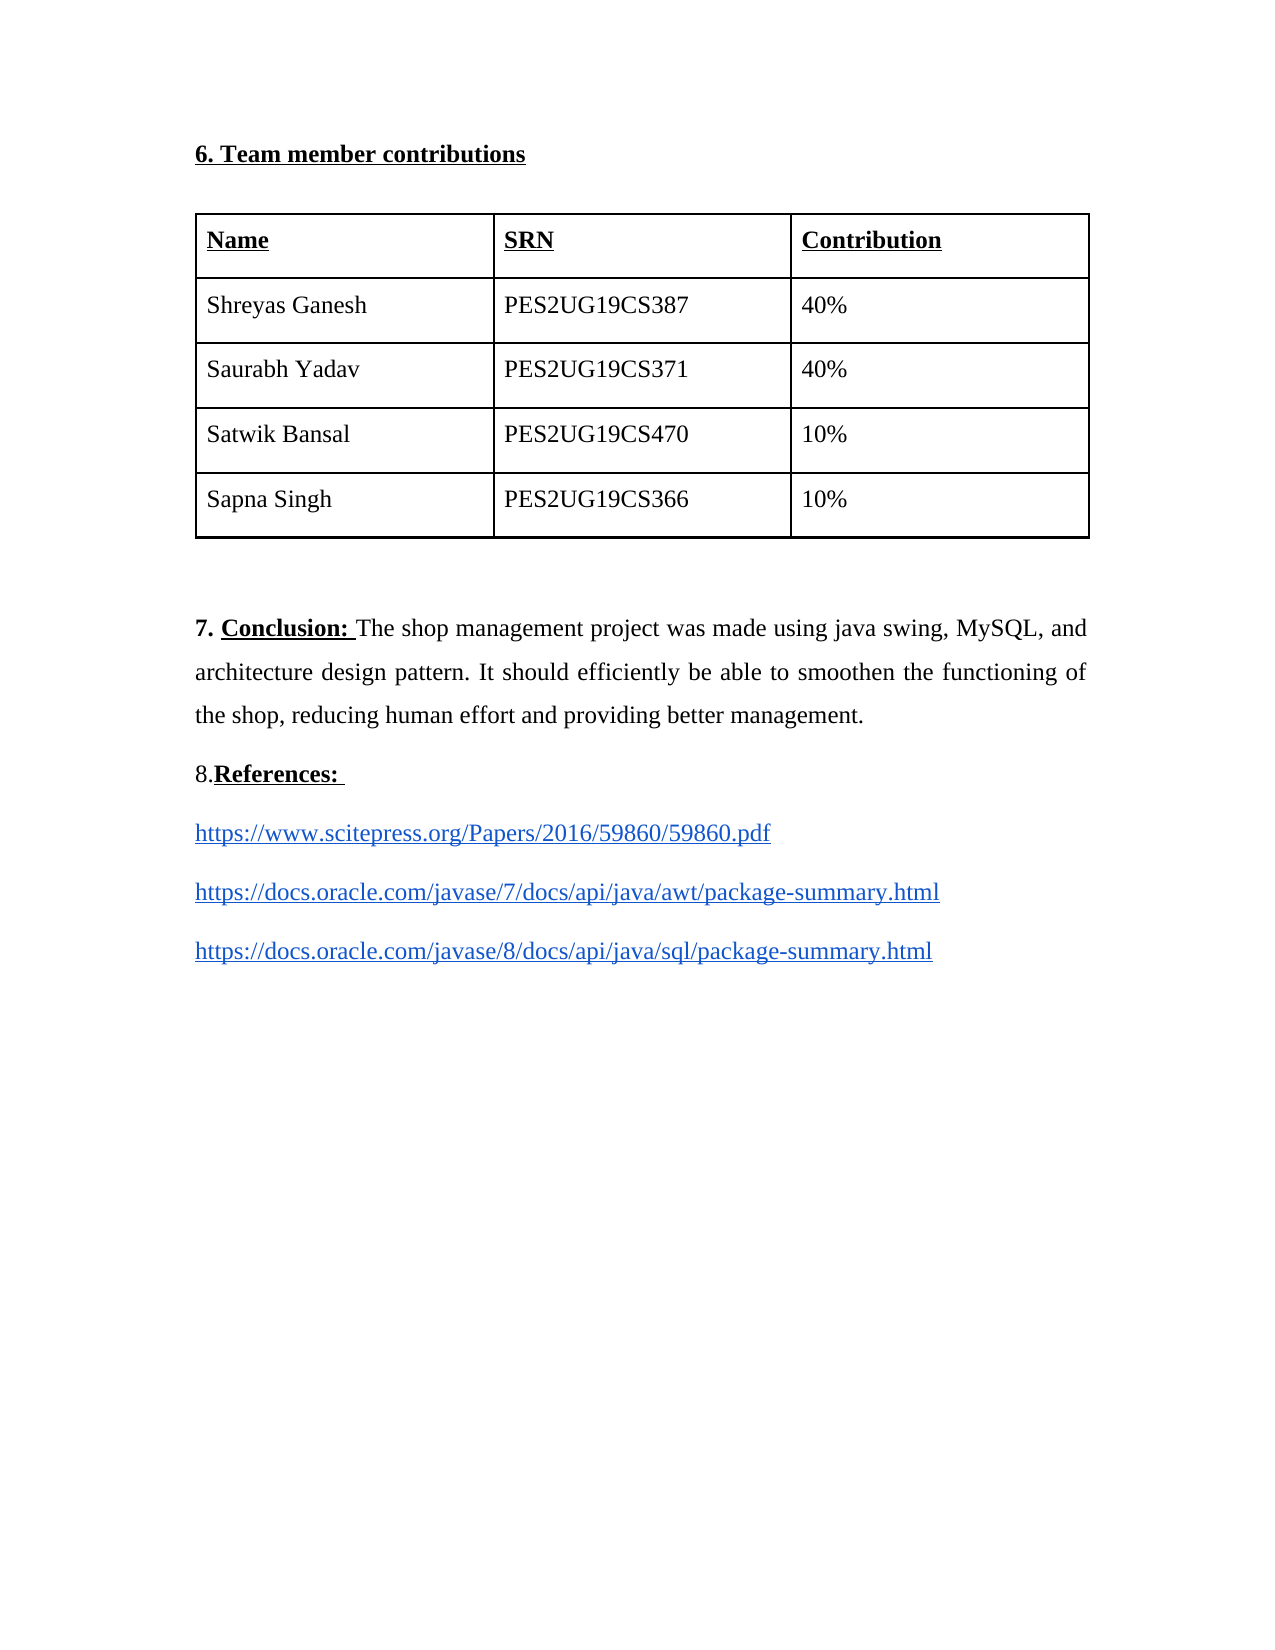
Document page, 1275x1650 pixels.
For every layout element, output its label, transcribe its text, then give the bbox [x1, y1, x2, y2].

table_cell PES2UG19CS387 [495, 279, 790, 342]
table_cell PES2UG19CS470 [495, 409, 790, 472]
text https://www.scitepress.org/Papers/2016/59860/59860.pdf [195, 818, 1087, 847]
table_cell 10% [792, 474, 1088, 536]
table_cell 40% [792, 344, 1088, 407]
table_cell 10% [792, 409, 1088, 472]
text https://docs.oracle.com/javase/7/docs/api/java/awt/package-summary.html [195, 877, 1087, 906]
table_header Contribution [792, 215, 1088, 277]
table_cell Satwik Bansal [197, 409, 493, 472]
table_header Name [197, 215, 493, 277]
table_cell PES2UG19CS371 [495, 344, 790, 407]
text 8.References: [195, 759, 1087, 787]
text 6. Team member contributions [195, 139, 1087, 168]
table_cell PES2UG19CS366 [495, 474, 790, 536]
table_cell Shreyas Ganesh [197, 279, 493, 342]
table_cell Saurabh Yadav [197, 344, 493, 407]
table_cell 40% [792, 279, 1088, 342]
table_cell Sapna Singh [197, 474, 493, 536]
text https://docs.oracle.com/javase/8/docs/api/java/sql/package-summary.html [195, 936, 1087, 965]
table_header SRN [495, 215, 790, 277]
text 7. Conclusion: The shop management project was made using java swing, MySQL, and architecture design pattern. It should efficiently be able to smoothen the functioning of the shop, reducing human effort and providing better management. [195, 613, 1087, 728]
